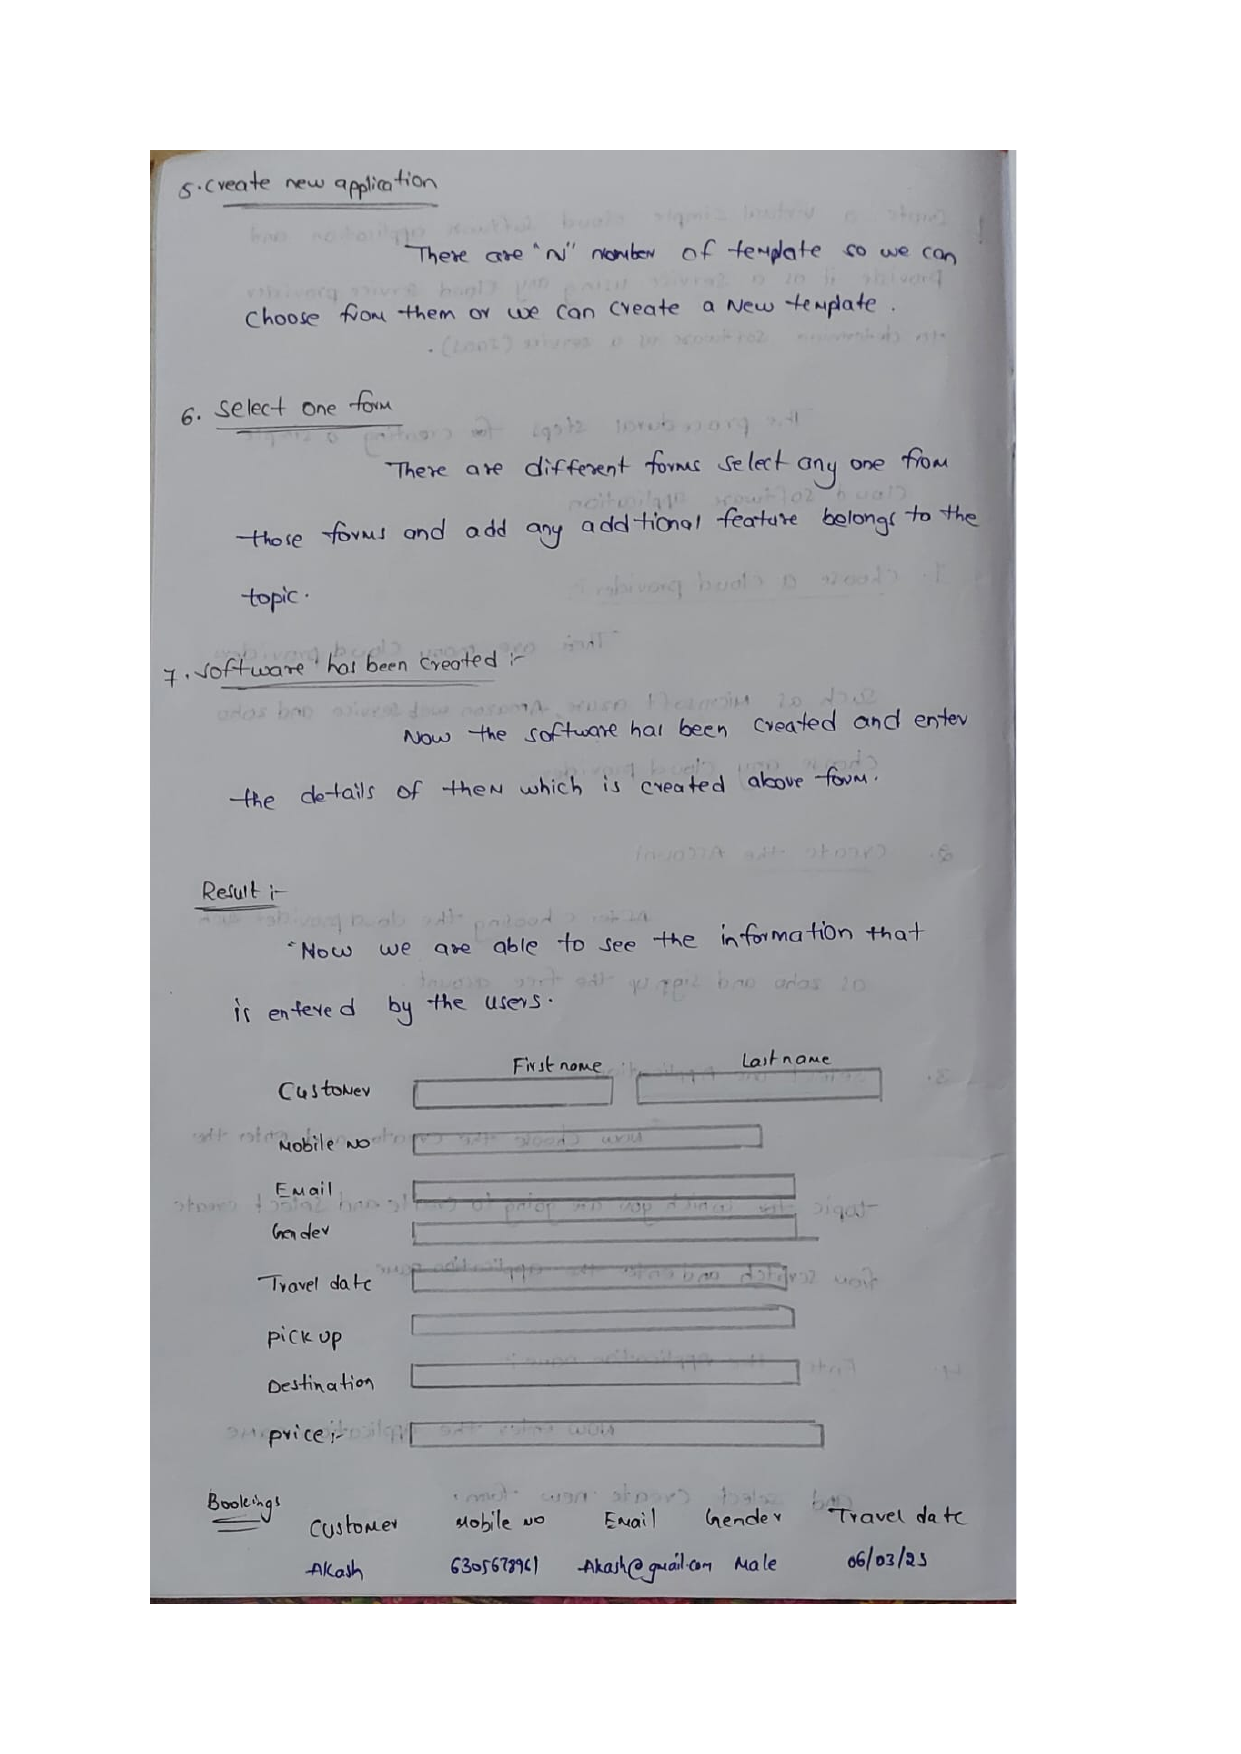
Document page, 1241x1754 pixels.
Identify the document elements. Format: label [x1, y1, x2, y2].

picture [150, 150, 1017, 1604]
